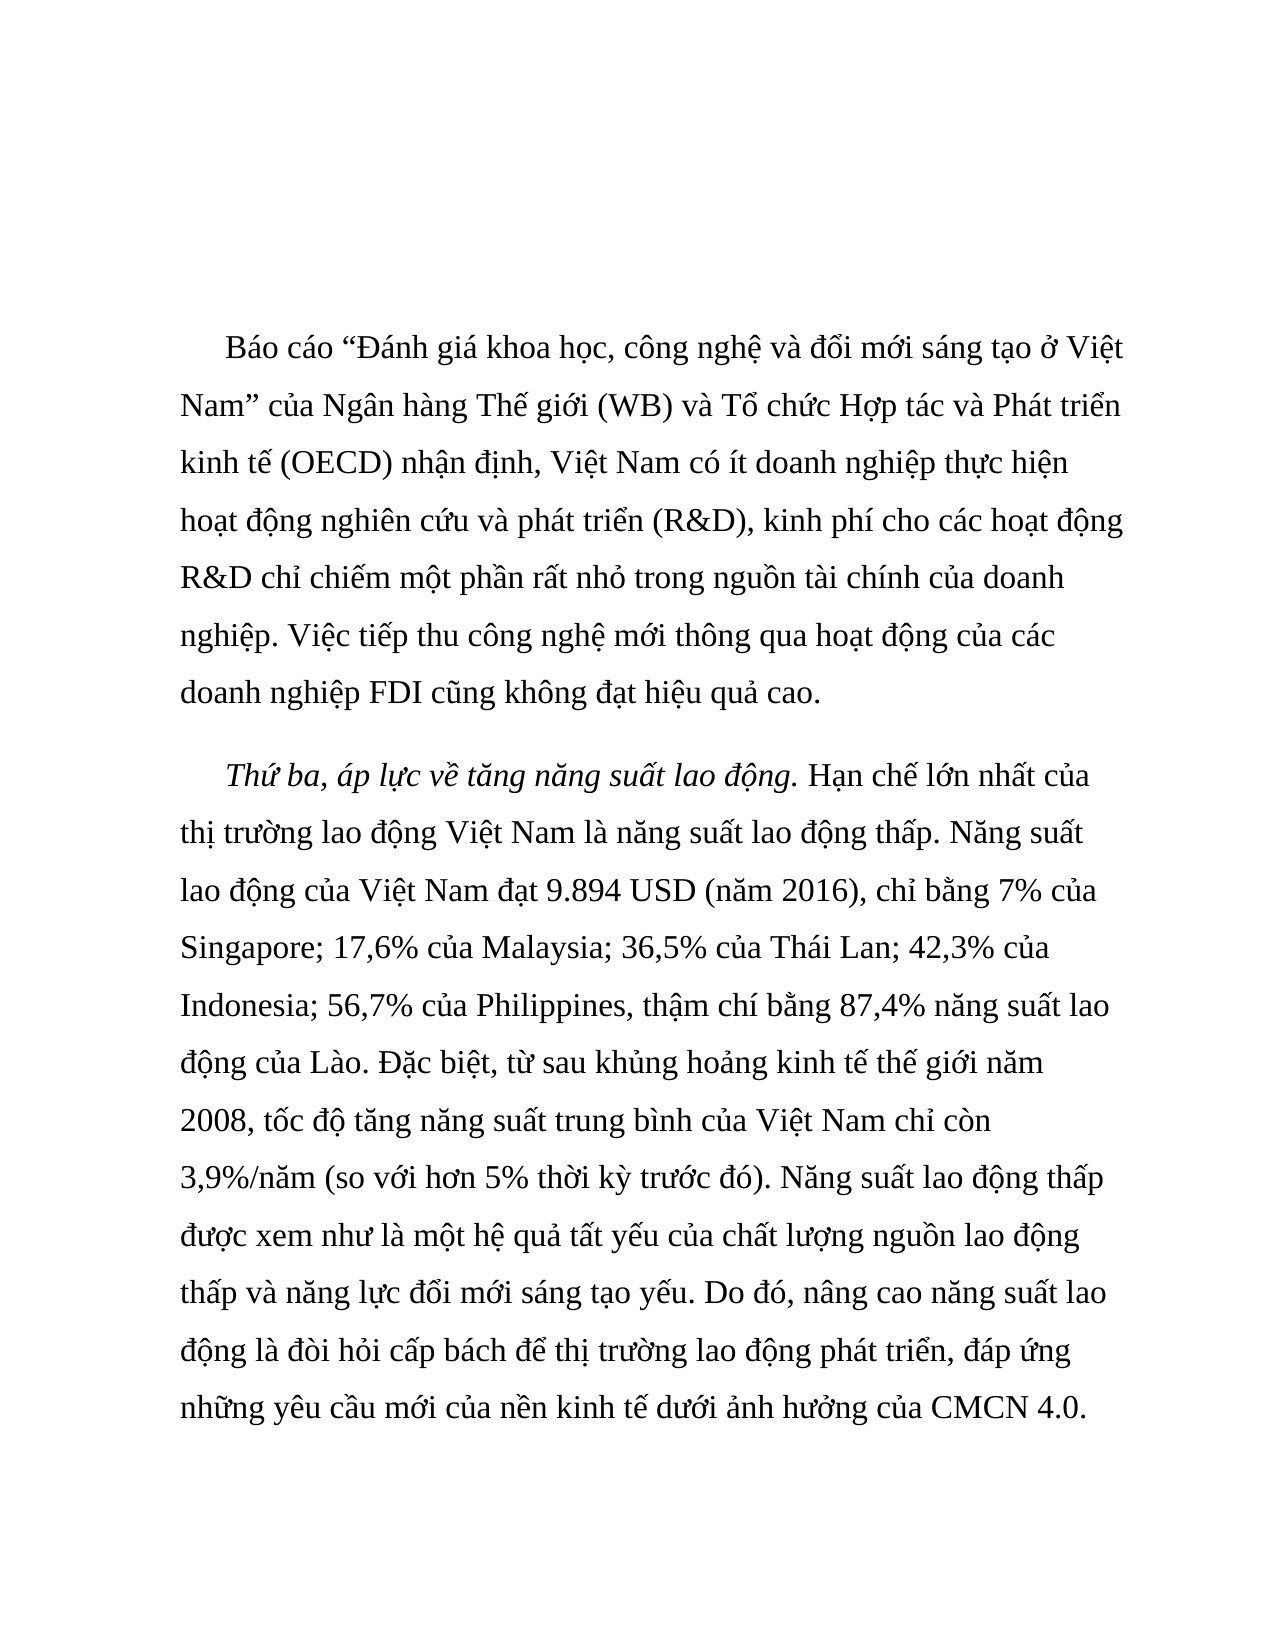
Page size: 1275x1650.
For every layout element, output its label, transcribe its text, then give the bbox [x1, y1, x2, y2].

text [180, 755, 1125, 1426]
text Báo cáo “Đánh giá khoa học, công nghệ và đổi mới sáng tạo ở Việt Nam” của Ngân hàng Thế giới (WB) và Tổ chức Hợp tác và Phát triển kinh tế (OECD) nhận định, Việt Nam có ít doanh nghiệp thực hiện hoạt động nghiên cứu và phát triển (R&D), kinh phí cho các hoạt động R&D chỉ chiếm một phần rất nhỏ trong nguồn tài chính của doanh nghiệp. Việc tiếp thu công nghệ mới thông qua hoạt động của các doanh nghiệp FDI cũng không đạt hiệu quả cao. [180, 327, 1125, 711]
